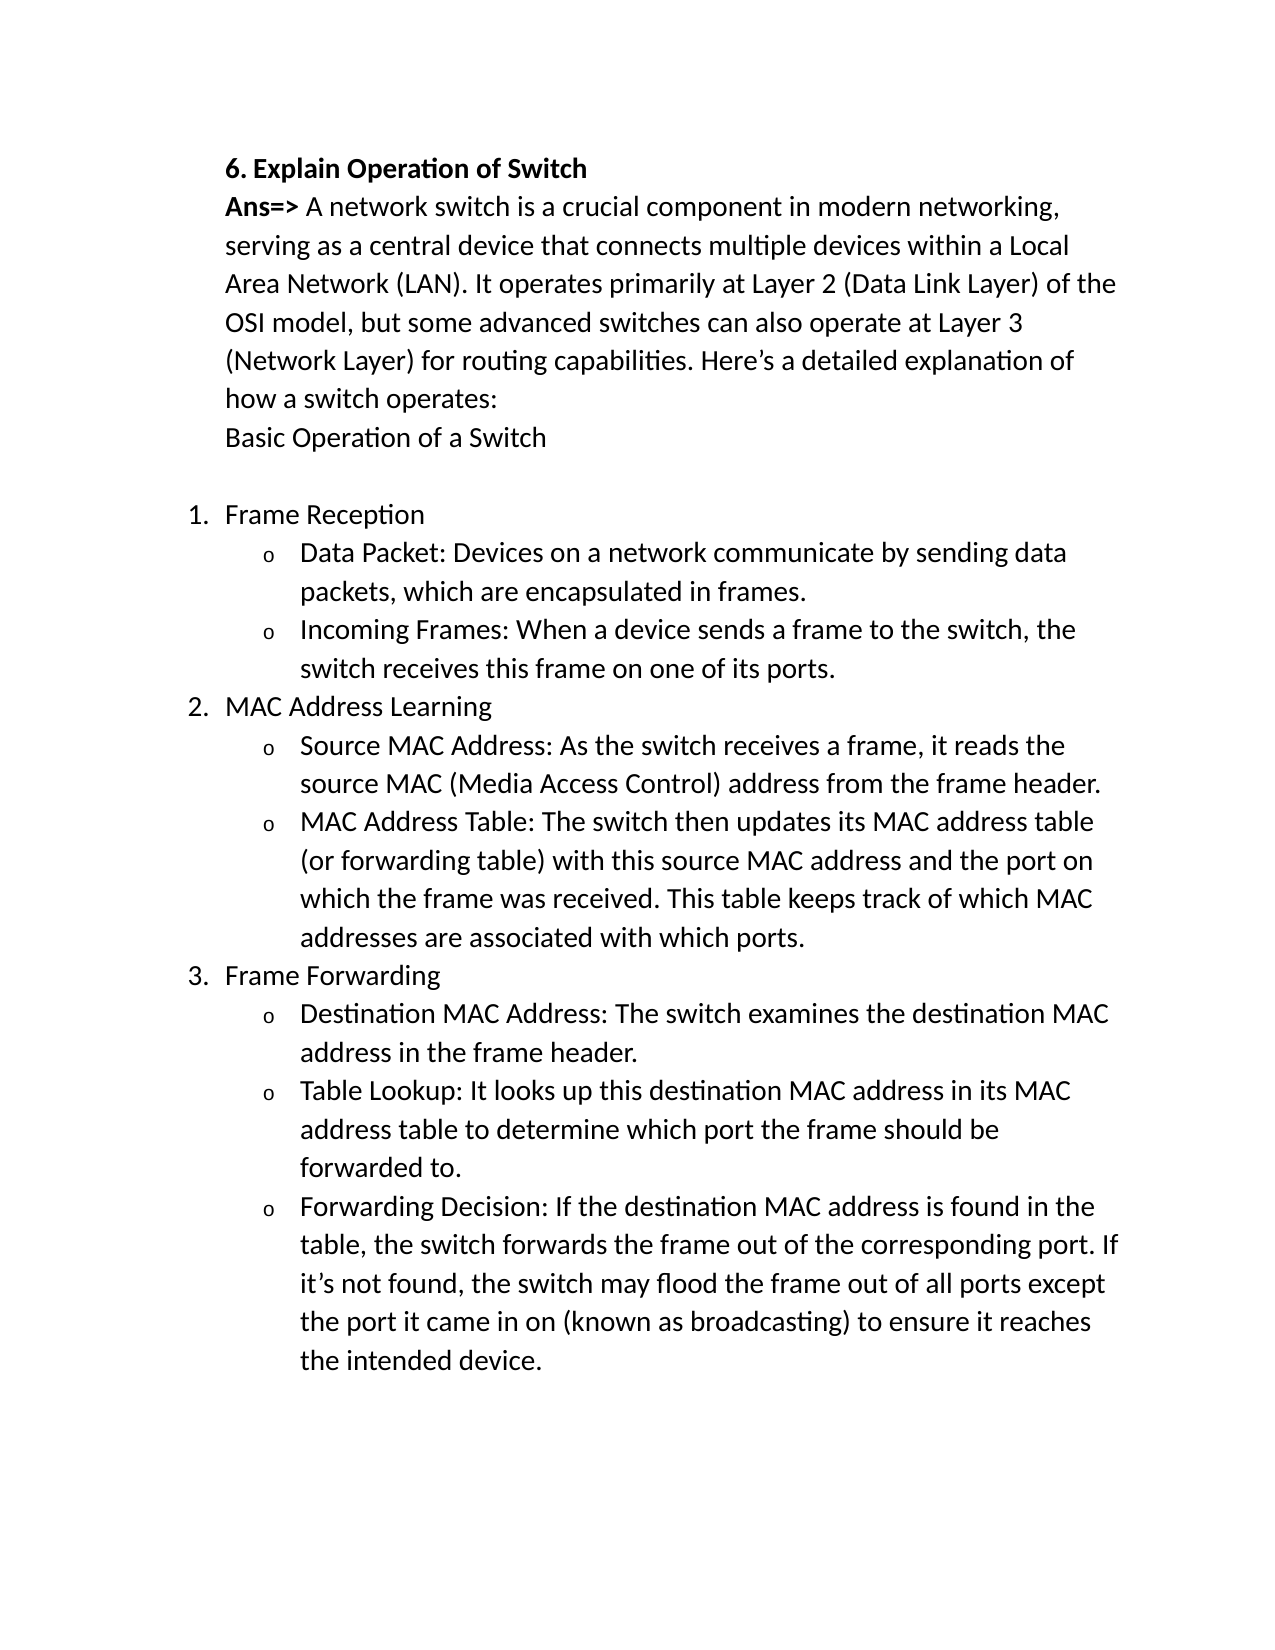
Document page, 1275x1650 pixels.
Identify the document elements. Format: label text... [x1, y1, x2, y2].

list Table Lookup: It looks up this destination MAC address in its MAC address table to determine which port the frame should be forwarded to. [262, 1072, 1125, 1185]
list MAC Address Learning [187, 688, 1125, 724]
list Incoming Frames: When a device sends a frame to the switch, the switch receives this frame on one of its ports. [262, 611, 1125, 685]
list Basic Operation of a Switch [225, 419, 1125, 455]
list Frame Reception [187, 496, 1125, 532]
list Source MAC Address: As the switch receives a frame, it reads the source MAC (Media Access Control) address from the frame header. [262, 727, 1125, 801]
list MAC Address Table: The switch then updates its MAC address table (or forwarding table) with this source MAC address and the port on which the frame was received. This table keeps track of which MAC addresses are associated with which ports. [262, 803, 1125, 954]
list Data Packet: Devices on a network communicate by sending data packets, which are encapsulated in frames. [262, 534, 1125, 608]
list 6. Explain Operation of Switch [225, 150, 1125, 186]
list Destination MAC Address: The switch examines the destination MAC address in the frame header. [262, 996, 1125, 1070]
list Frame Forwarding [187, 957, 1125, 993]
list Forwarding Decision: If the destination MAC address is found in the table, the switch forwards the frame out of the corresponding port. If it’s not found, the switch may flood the frame out of all ports except the port it came in on (known as broadcasting) to ensure it reaches the intended device. [262, 1188, 1125, 1377]
list Ans=> A network switch is a crucial component in modern networking, serving as a central device that connects multiple devices within a Local Area Network (LAN). It operates primarily at Layer 2 (Data Link Layer) of the OSI model, but some advanced switches can also operate at Layer 3 (Network Layer) for routing capabilities. Here’s a detailed explanation of how a switch operates: [225, 188, 1125, 416]
